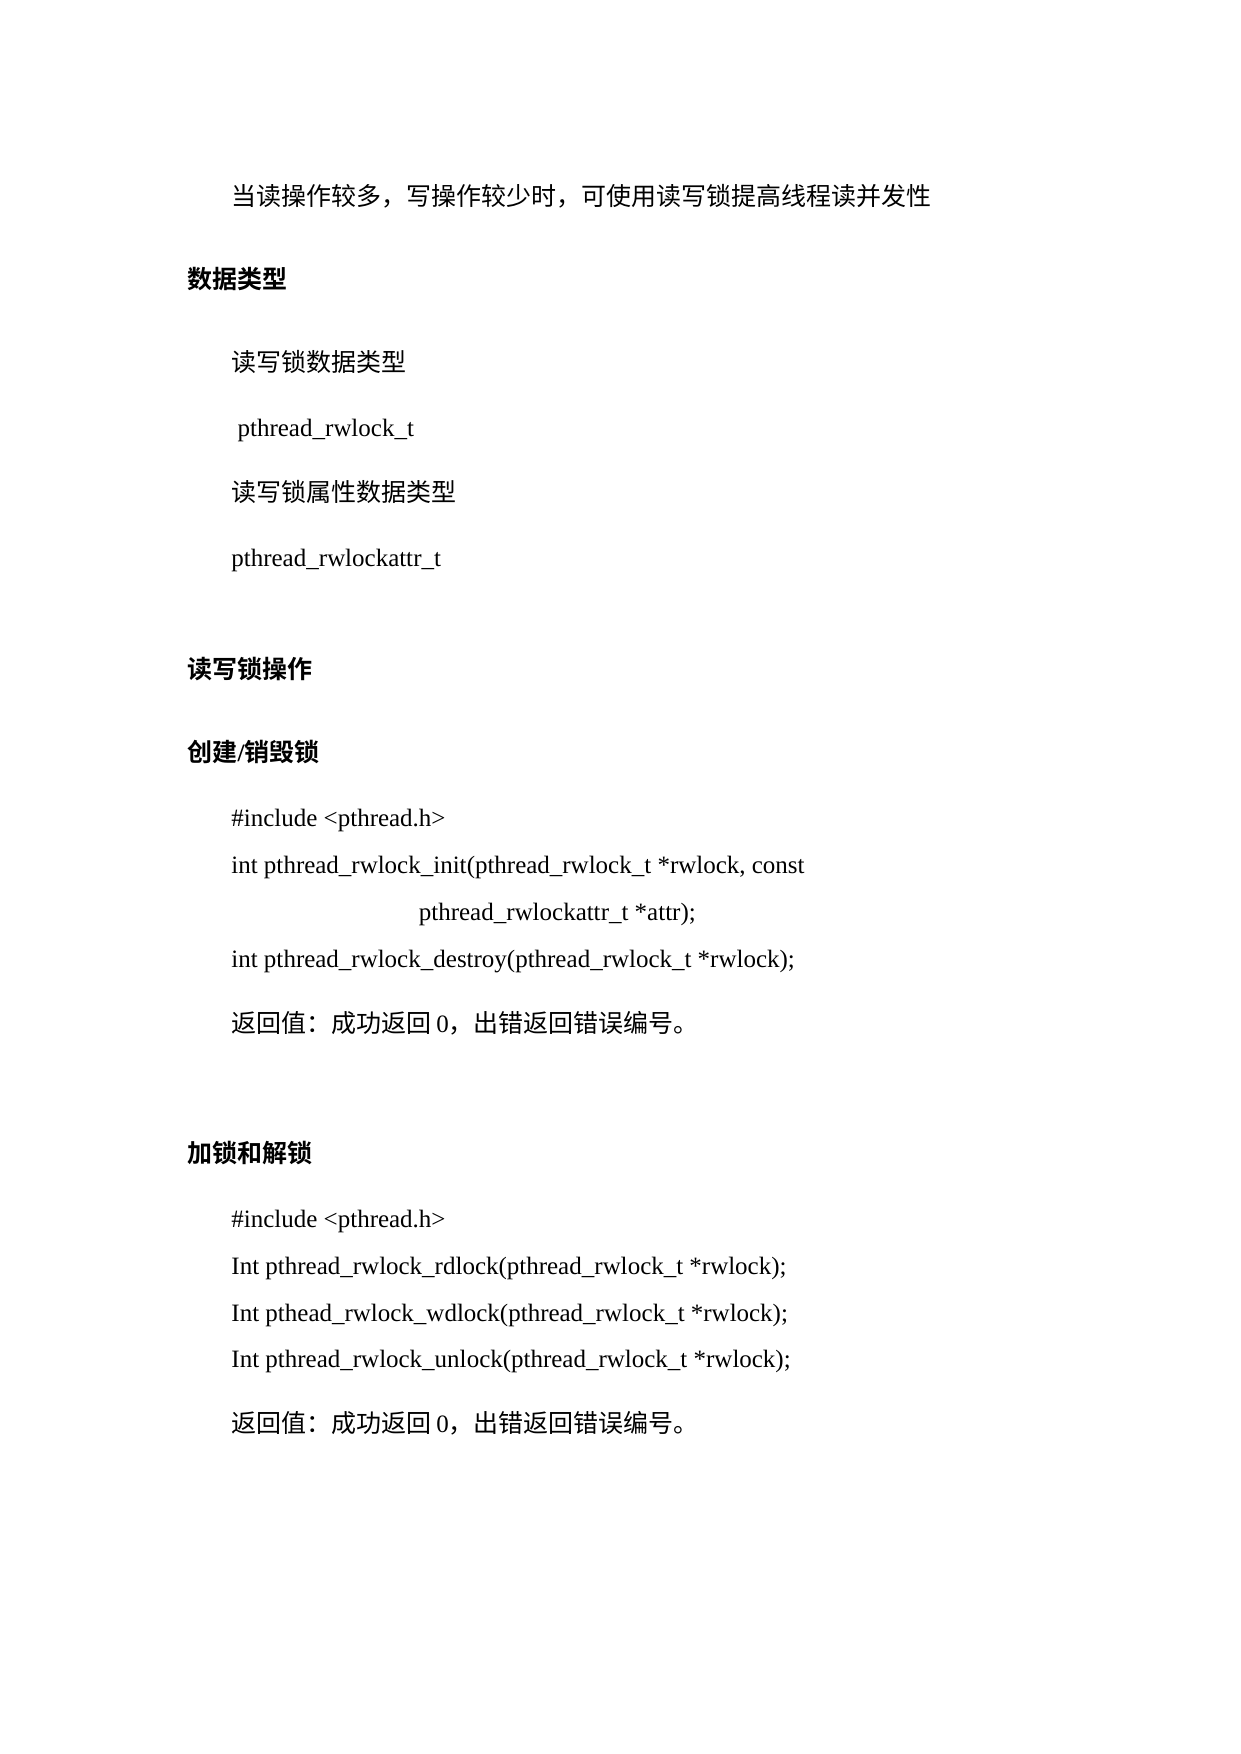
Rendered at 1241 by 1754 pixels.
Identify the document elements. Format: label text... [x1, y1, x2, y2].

subtitle 创建/销毁锁 [187, 718, 1053, 783]
text pthread_rwlockattr_t *attr); [187, 895, 1053, 928]
subtitle 加锁和解锁 [187, 1119, 1053, 1184]
text 当读操作较多，写操作较少时，可使用读写锁提高线程读并发性 [187, 162, 1053, 227]
subtitle 读写锁操作 [187, 635, 1053, 700]
text pthread_rwlockattr_t [187, 541, 1053, 574]
subtitle 数据类型 [187, 245, 1053, 310]
text Int pthread_rwlock_unlock(pthread_rwlock_t *rwlock); [187, 1343, 1053, 1375]
text int pthread_rwlock_init(pthread_rwlock_t *rwlock, const [187, 848, 1053, 881]
text 读写锁数据类型 [187, 328, 1053, 393]
text #include <pthread.h> [187, 801, 1053, 834]
text 读写锁属性数据类型 [187, 458, 1053, 523]
text 返回值：成功返回0，出错返回错误编号。 [187, 989, 1053, 1054]
text int pthread_rwlock_destroy(pthread_rwlock_t *rwlock); [187, 942, 1053, 974]
text Int pthead_rwlock_wdlock(pthread_rwlock_t *rwlock); [187, 1296, 1053, 1328]
text pthread_rwlock_t [187, 411, 1053, 444]
text 返回值：成功返回0，出错返回错误编号。 [187, 1389, 1053, 1454]
text Int pthread_rwlock_rdlock(pthread_rwlock_t *rwlock); [187, 1249, 1053, 1281]
text #include <pthread.h> [187, 1202, 1053, 1234]
